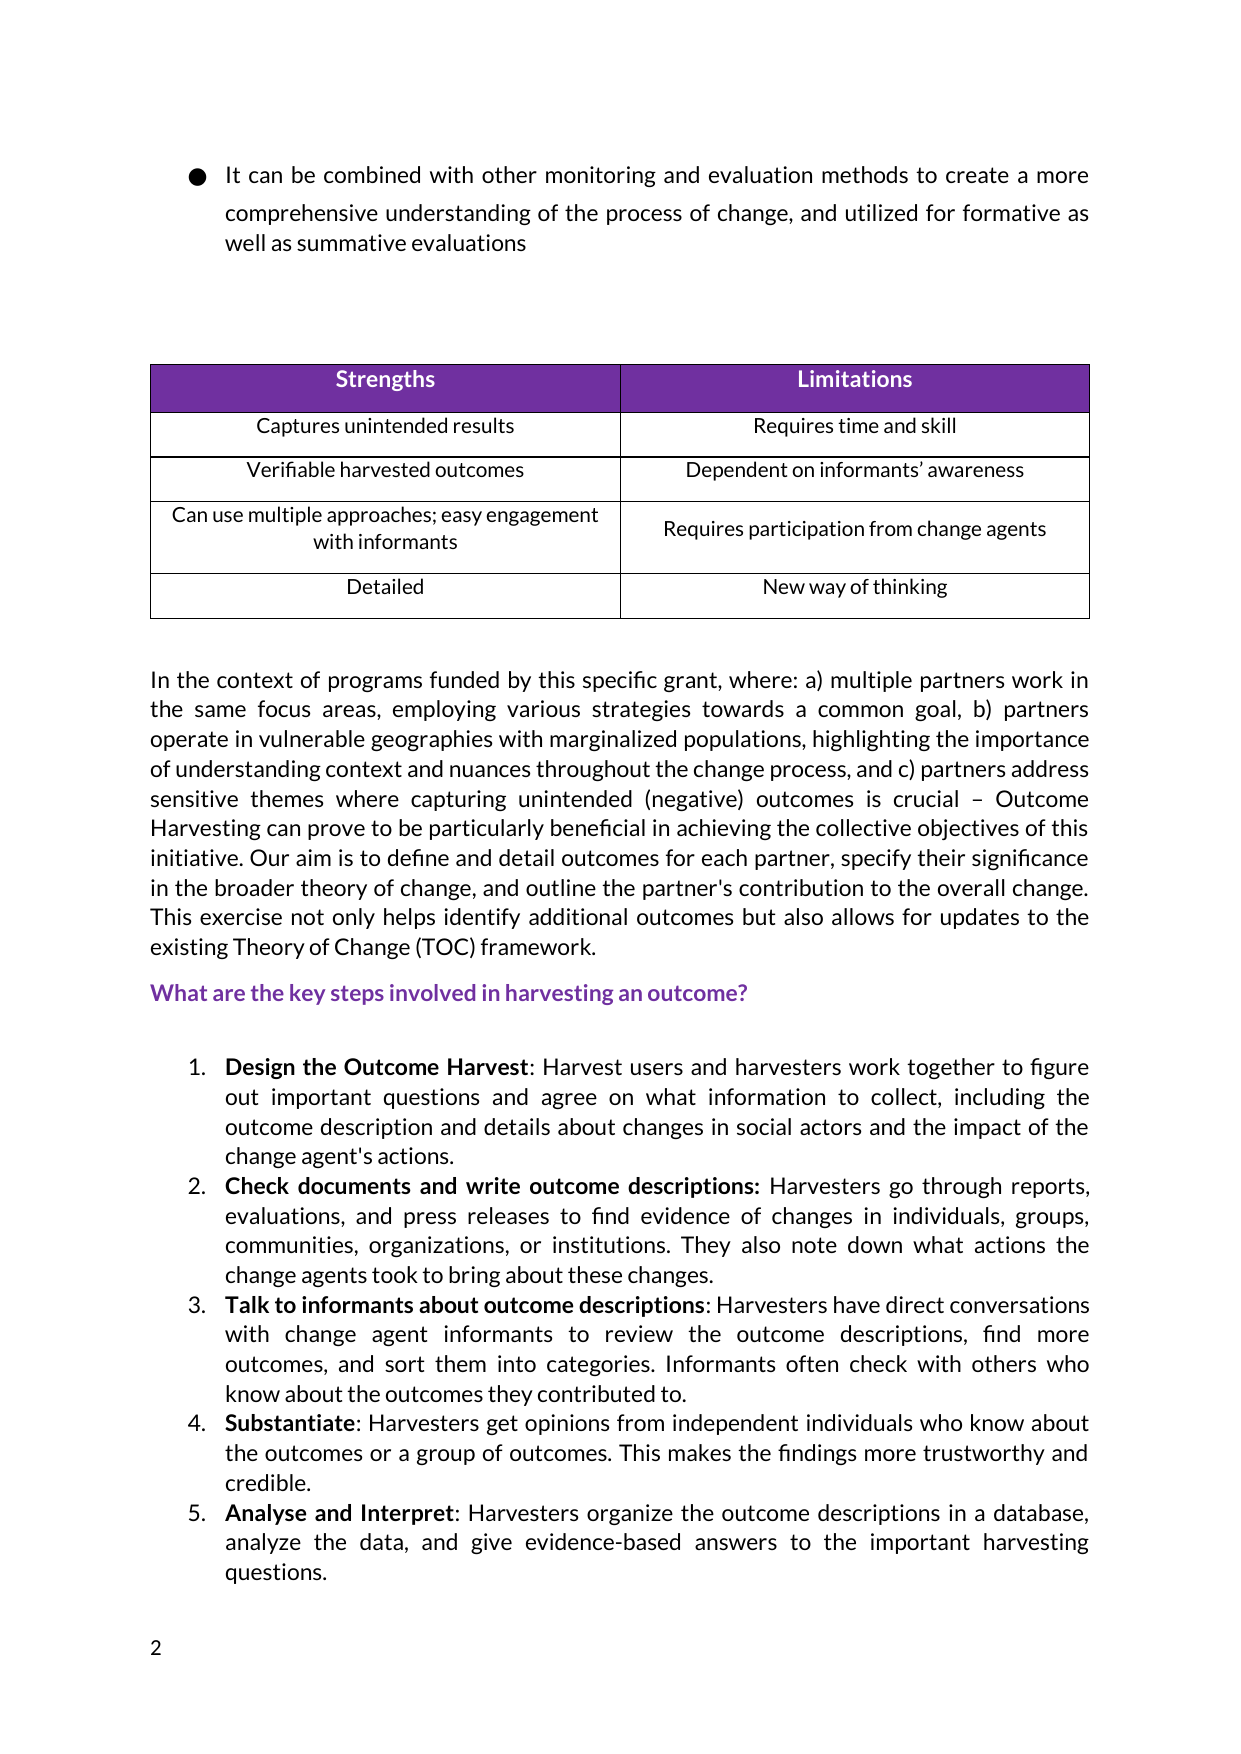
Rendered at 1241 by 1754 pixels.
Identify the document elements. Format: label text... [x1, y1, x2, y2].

table_cell Requires participation from change agents [621, 502, 1089, 573]
table_header Strengths [151, 365, 620, 412]
table_cell Requires time and skill [621, 413, 1089, 456]
table_header Limitations [621, 365, 1089, 412]
table_cell Captures unintended results [151, 413, 620, 456]
list Substantiate: Harvesters get opinions from independent individuals who know about the outcomes or a group of outcomes. This makes the findings more trustworthy and credible. [187, 1409, 1090, 1496]
table_cell Detailed [151, 574, 620, 618]
list Talk to informants about outcome descriptions: Harvesters have direct conversations with change agent informants to review the outcome descriptions, find more outcomes, and sort them into categories. Informants often check with others who know about the outcomes they contributed to. [187, 1291, 1090, 1407]
table_cell Can use multiple approaches; easy engagement with informants [151, 502, 620, 573]
list Analyse and Interpret: Harvesters organize the outcome descriptions in a database, analyze the data, and give evidence-based answers to the important harvesting questions. [187, 1498, 1090, 1585]
table_cell New way of thinking [621, 574, 1089, 618]
list Design the Outcome Harvest: Harvest users and harvesters work together to figure out important questions and agree on what information to collect, including the outcome description and details about changes in social actors and the impact of the change agent's actions. [187, 1053, 1090, 1169]
table_cell Verifiable harvested outcomes [151, 458, 620, 501]
list It can be combined with other monitoring and evaluation methods to create a more comprehensive understanding of the process of change, and utilized for formative as well as summative evaluations [187, 150, 1090, 256]
list Check documents and write outcome descriptions: Harvesters go through reports, evaluations, and press releases to find evidence of changes in individuals, groups, communities, organizations, or institutions. They also note down what actions the change agents took to bring about these changes. [187, 1172, 1090, 1288]
subtitle What are the key steps involved in harvesting an outcome? [150, 979, 1090, 1007]
table_cell Dependent on informants’ awareness [621, 458, 1089, 501]
text In the context of programs funded by this specific grant, where: a) multiple partners work in the same focus areas, employing various strategies towards a common goal, b) partners operate in vulnerable geographies with marginalized populations, highlighting the importance of understanding context and nuances throughout the change process, and c) partners address sensitive themes where capturing unintended (negative) outcomes is crucial – Outcome Harvesting can prove to be particularly beneficial in achieving the collective objectives of this initiative. Our aim is to define and detail outcomes for each partner, specify their significance in the broader theory of change, and outline the partner's contribution to the overall change. This exercise not only helps identify additional outcomes but also allows for updates to the existing Theory of Change (TOC) framework. [150, 666, 1090, 960]
